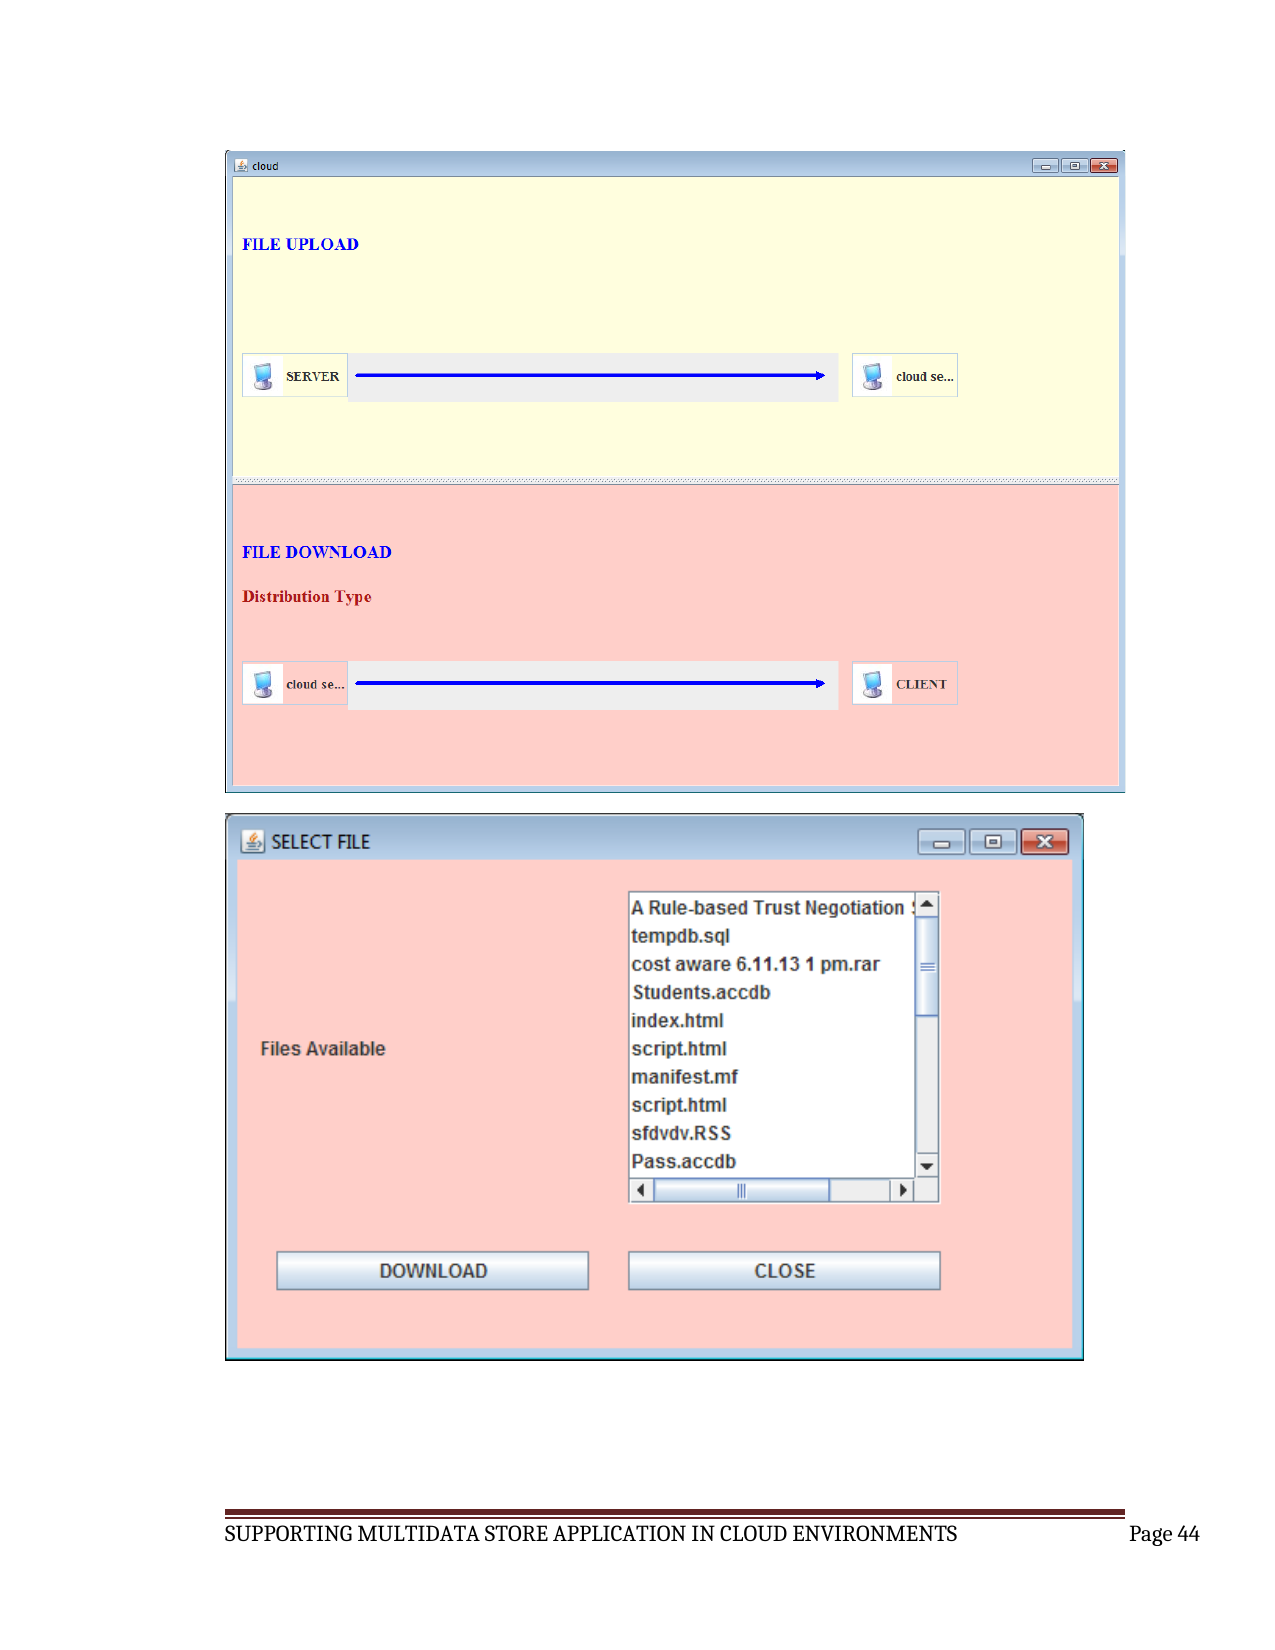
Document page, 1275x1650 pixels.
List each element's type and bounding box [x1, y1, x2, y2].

picture [225, 813, 1084, 1361]
picture [225, 150, 1125, 793]
